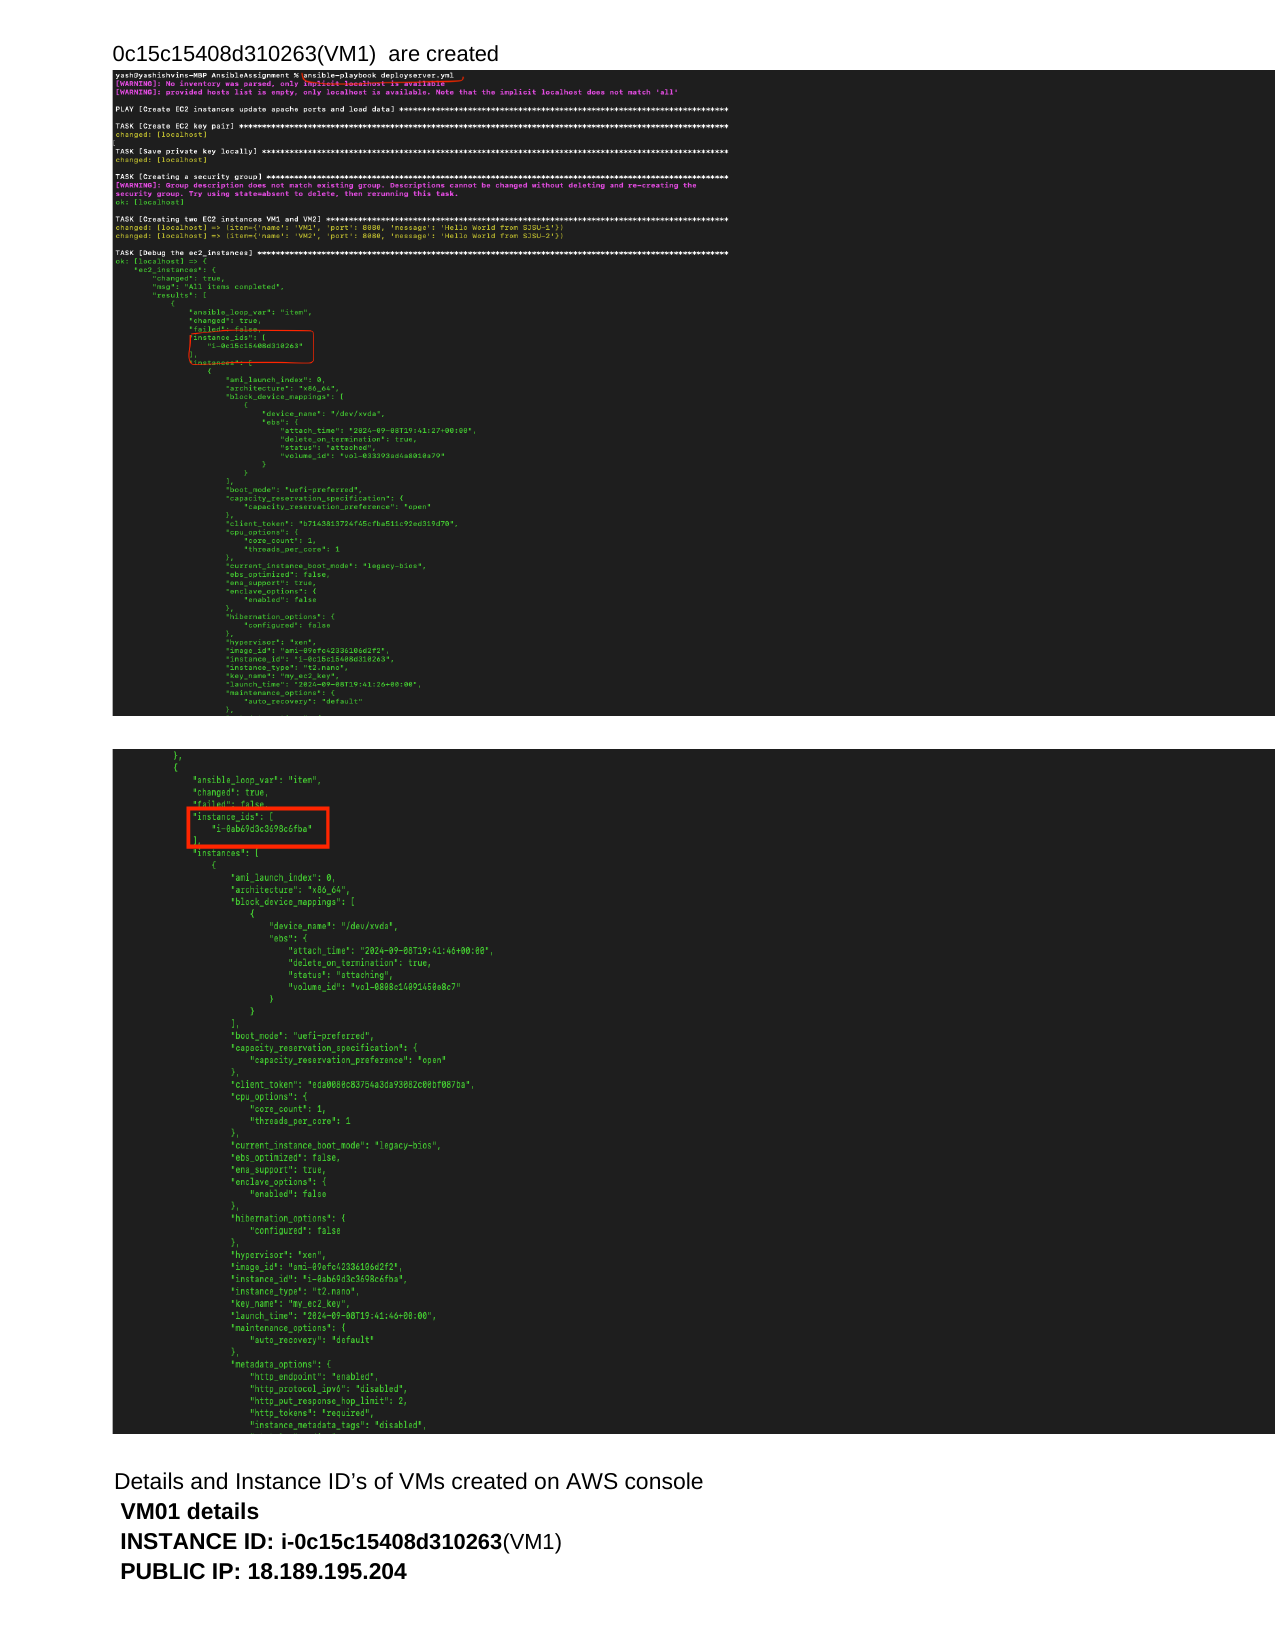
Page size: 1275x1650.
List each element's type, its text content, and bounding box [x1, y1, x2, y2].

picture [112, 749, 1275, 1434]
text PUBLIC IP: 18.189.195.204 [37, 1558, 1125, 1585]
text Details and Instance ID’s of VMs created on AWS console [37, 1468, 1125, 1494]
text VM01 details [37, 1498, 1125, 1524]
text INSTANCE ID: i-0c15c15408d310263(VM1) [37, 1528, 1125, 1554]
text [112, 41, 1125, 70]
picture [112, 70, 1275, 716]
